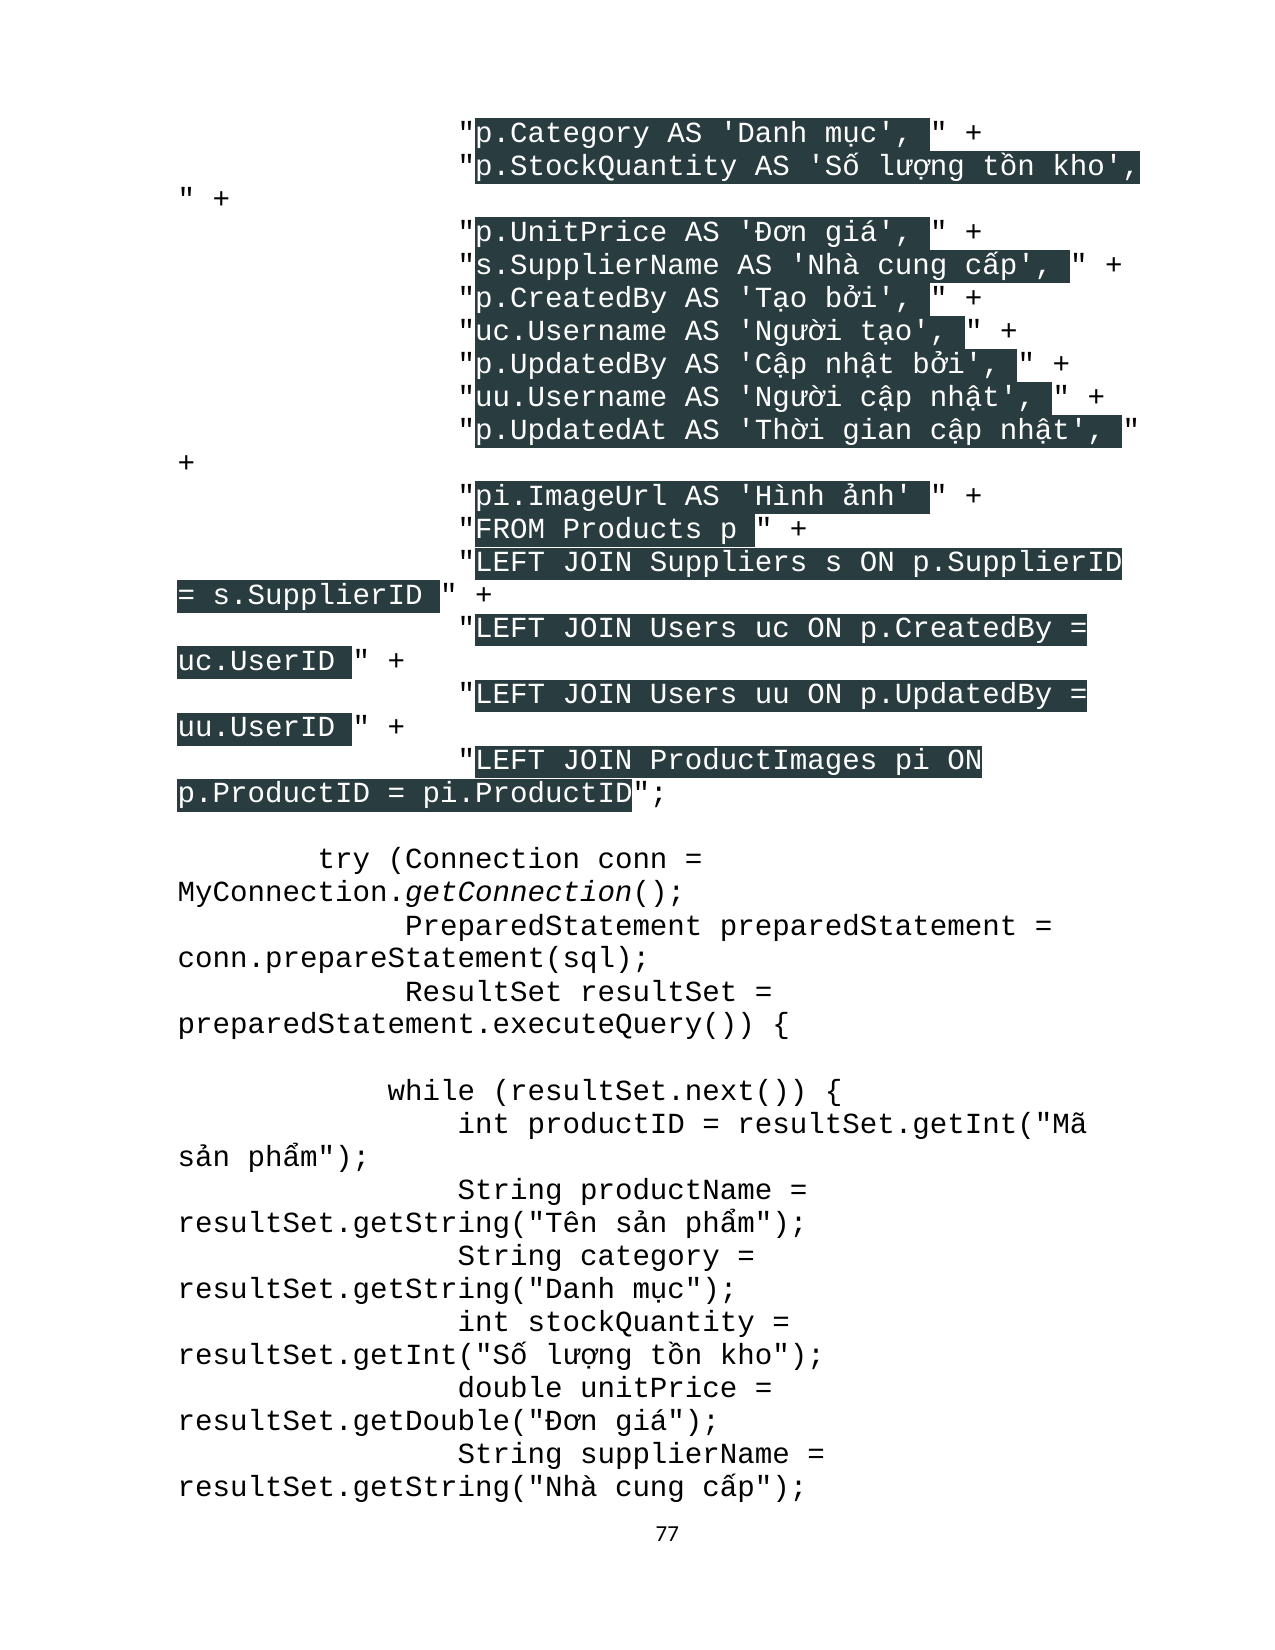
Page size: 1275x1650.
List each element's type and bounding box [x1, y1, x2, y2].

text [177, 118, 1157, 1505]
